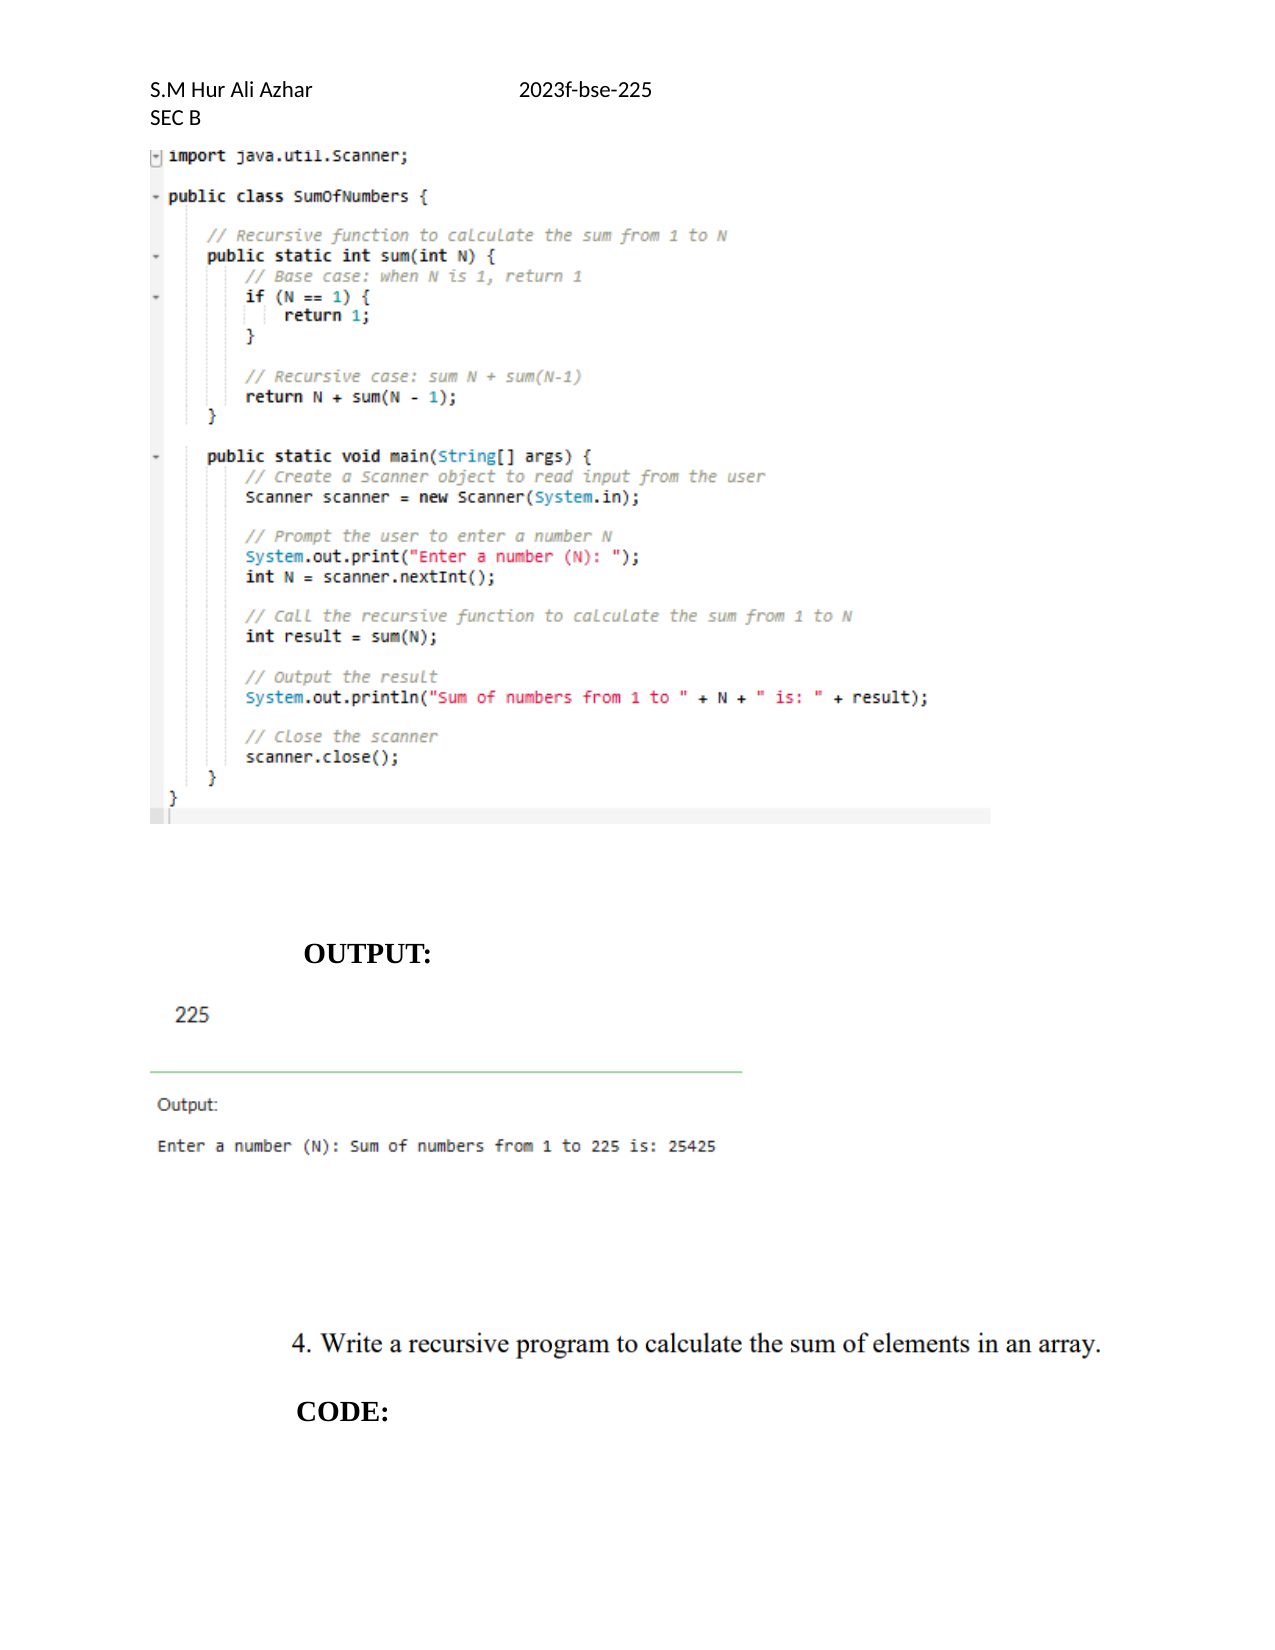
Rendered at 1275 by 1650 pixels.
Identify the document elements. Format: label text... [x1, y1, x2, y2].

picture [239, 1308, 1125, 1365]
text CODE: [150, 1394, 1125, 1428]
text OUTPUT: [150, 936, 1125, 970]
